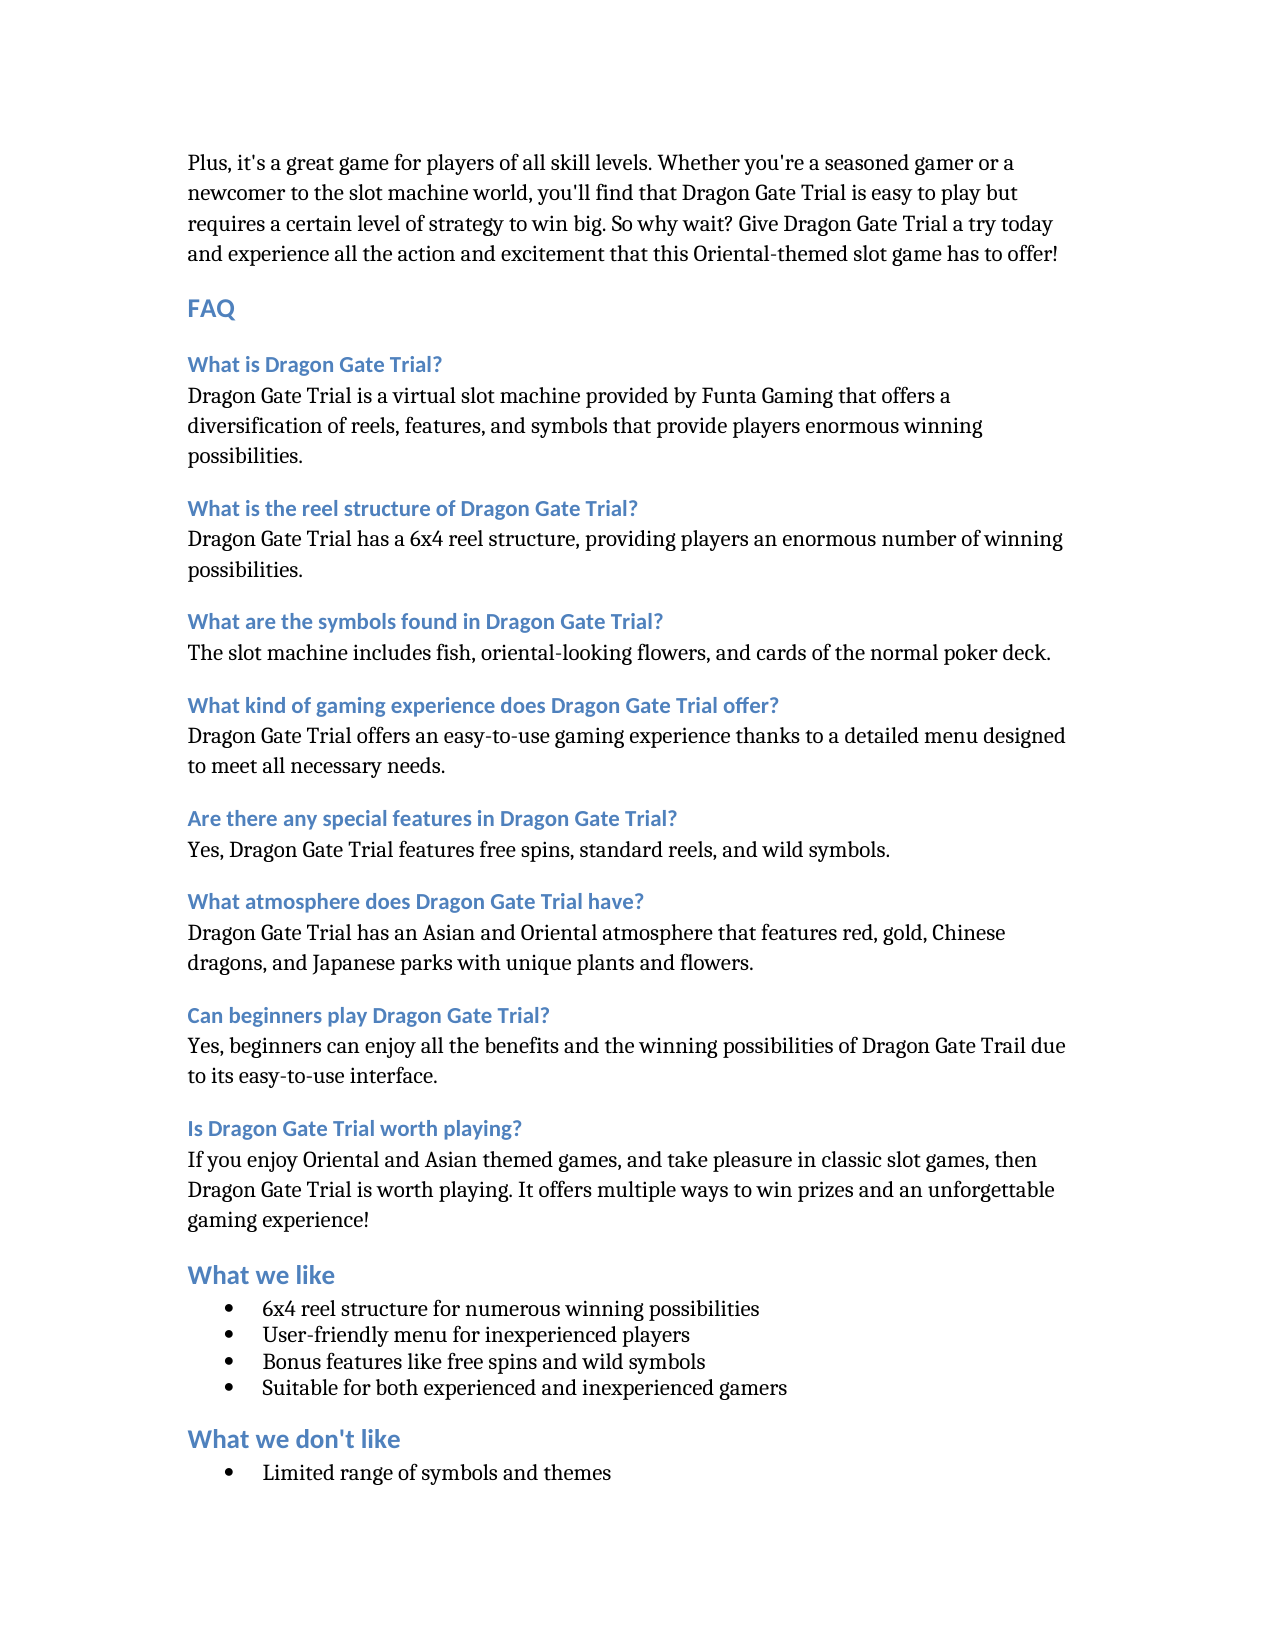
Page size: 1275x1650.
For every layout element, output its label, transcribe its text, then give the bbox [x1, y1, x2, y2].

subtitle FAQ [187, 292, 1087, 325]
subtitle What is the reel structure of Dragon Gate Trial? [187, 494, 1087, 522]
text Dragon Gate Trial is a virtual slot machine provided by Funta Gaming that offers a diversification of reels, features, and symbols that provide players enormous winning possibilities. [187, 383, 1087, 469]
subtitle Is Dragon Gate Trial worth playing? [187, 1114, 1087, 1142]
text If you enjoy Oriental and Asian themed games, and take pleasure in classic slot games, then Dragon Gate Trial is worth playing. It offers multiple ways to win prizes and an unforgettable gaming experience! [187, 1146, 1087, 1233]
text Yes, Dragon Gate Trial features free spins, standard reels, and wild symbols. [187, 836, 1087, 863]
subtitle Are there any special features in Dragon Gate Trial? [187, 804, 1087, 832]
list Bonus features like free spins and wild symbols [225, 1348, 1087, 1375]
list Limited range of symbols and themes [225, 1460, 1087, 1486]
subtitle What kind of gaming experience does Dragon Gate Trial offer? [187, 691, 1087, 719]
list 6x4 reel structure for numerous winning possibilities [225, 1296, 1087, 1322]
text Dragon Gate Trial has an Asian and Oriental atmosphere that features red, gold, Chinese dragons, and Japanese parks with unique plants and flowers. [187, 919, 1087, 976]
text Dragon Gate Trial offers an easy-to-use gaming experience thanks to a detailed menu designed to meet all necessary needs. [187, 723, 1087, 779]
list User-friendly menu for inexperienced players [225, 1322, 1087, 1348]
text Yes, beginners can enjoy all the benefits and the winning possibilities of Dragon Gate Trail due to its easy-to-use interface. [187, 1033, 1087, 1089]
list Suitable for both experienced and inexperienced gamers [225, 1375, 1087, 1401]
subtitle Can beginners play Dragon Gate Trial? [187, 1001, 1087, 1029]
text The slot machine includes fish, oriental-looking flowers, and cards of the normal poker deck. [187, 640, 1087, 666]
text Dragon Gate Trial has a 6x4 reel structure, providing players an enormous number of winning possibilities. [187, 526, 1087, 583]
subtitle What we like [187, 1258, 1087, 1291]
subtitle What are the symbols found in Dragon Gate Trial? [187, 607, 1087, 636]
subtitle What atmosphere does Dragon Gate Trial have? [187, 887, 1087, 915]
subtitle What is Dragon Gate Trial? [187, 350, 1087, 378]
subtitle What we don't like [187, 1422, 1087, 1455]
